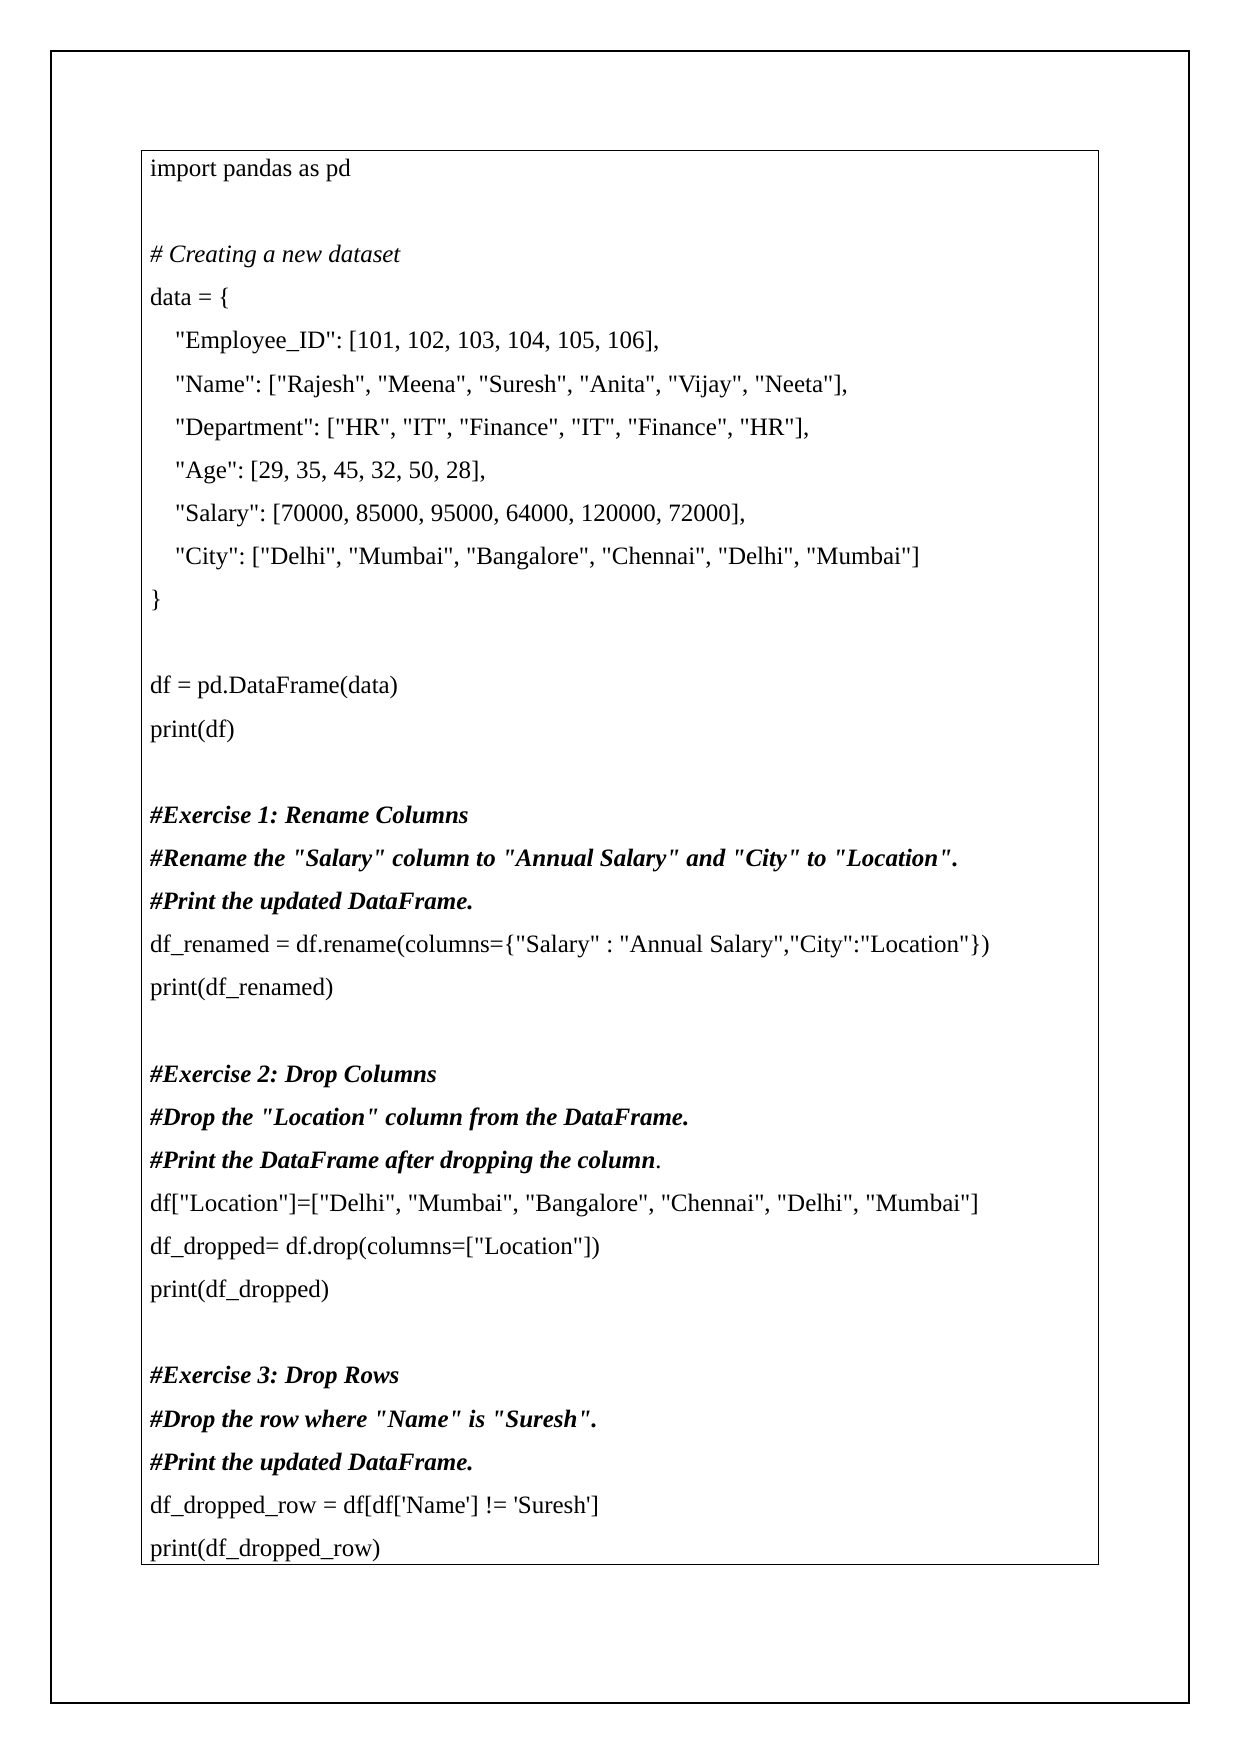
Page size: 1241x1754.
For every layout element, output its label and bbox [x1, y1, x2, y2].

text [142, 151, 1098, 1564]
